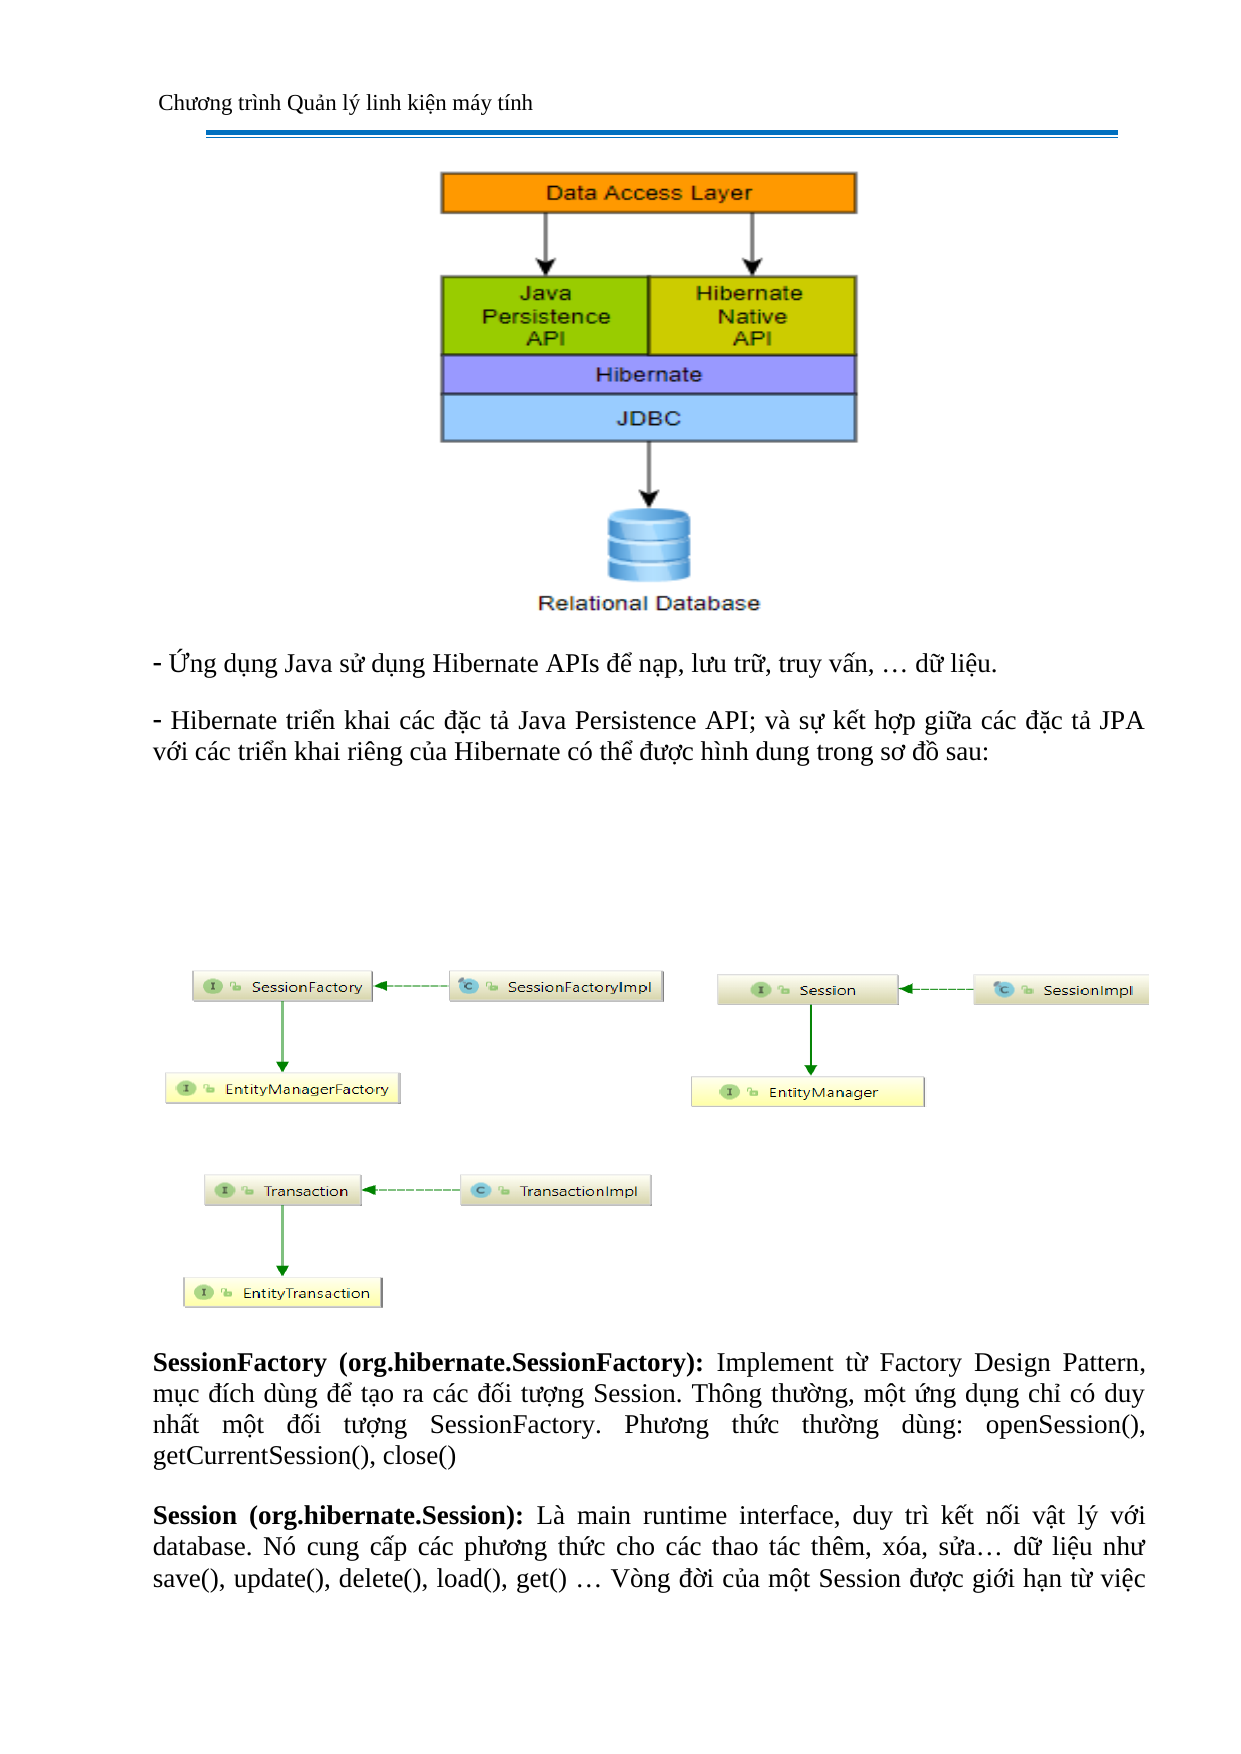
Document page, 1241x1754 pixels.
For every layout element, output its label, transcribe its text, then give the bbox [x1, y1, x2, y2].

text Hibernate triển khai các đặc tả Java Persistence API; và sự kết hợp giữa các đặc tả JPA với các triển khai riêng của Hibernate có thể được hình dung trong sơ đồ sau: [153, 704, 1147, 766]
text SessionFactory (org.hibernate.SessionFactory): Implement từ Factory Design Pattern, mục đích dùng để tạo ra các đối tượng Session. Thông thường, một ứng dụng chỉ có duy nhất một đối tượng SessionFactory. Phương thức thường dùng: openSession(), getCurrentSession(), close() [153, 1346, 1147, 1470]
picture [417, 150, 883, 623]
picture [152, 959, 1157, 1317]
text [153, 1499, 1147, 1593]
text Ứng dụng Java sử dụng Hibernate APIs để nạp, lưu trữ, truy vấn, … dữ liệu. [153, 647, 1147, 679]
